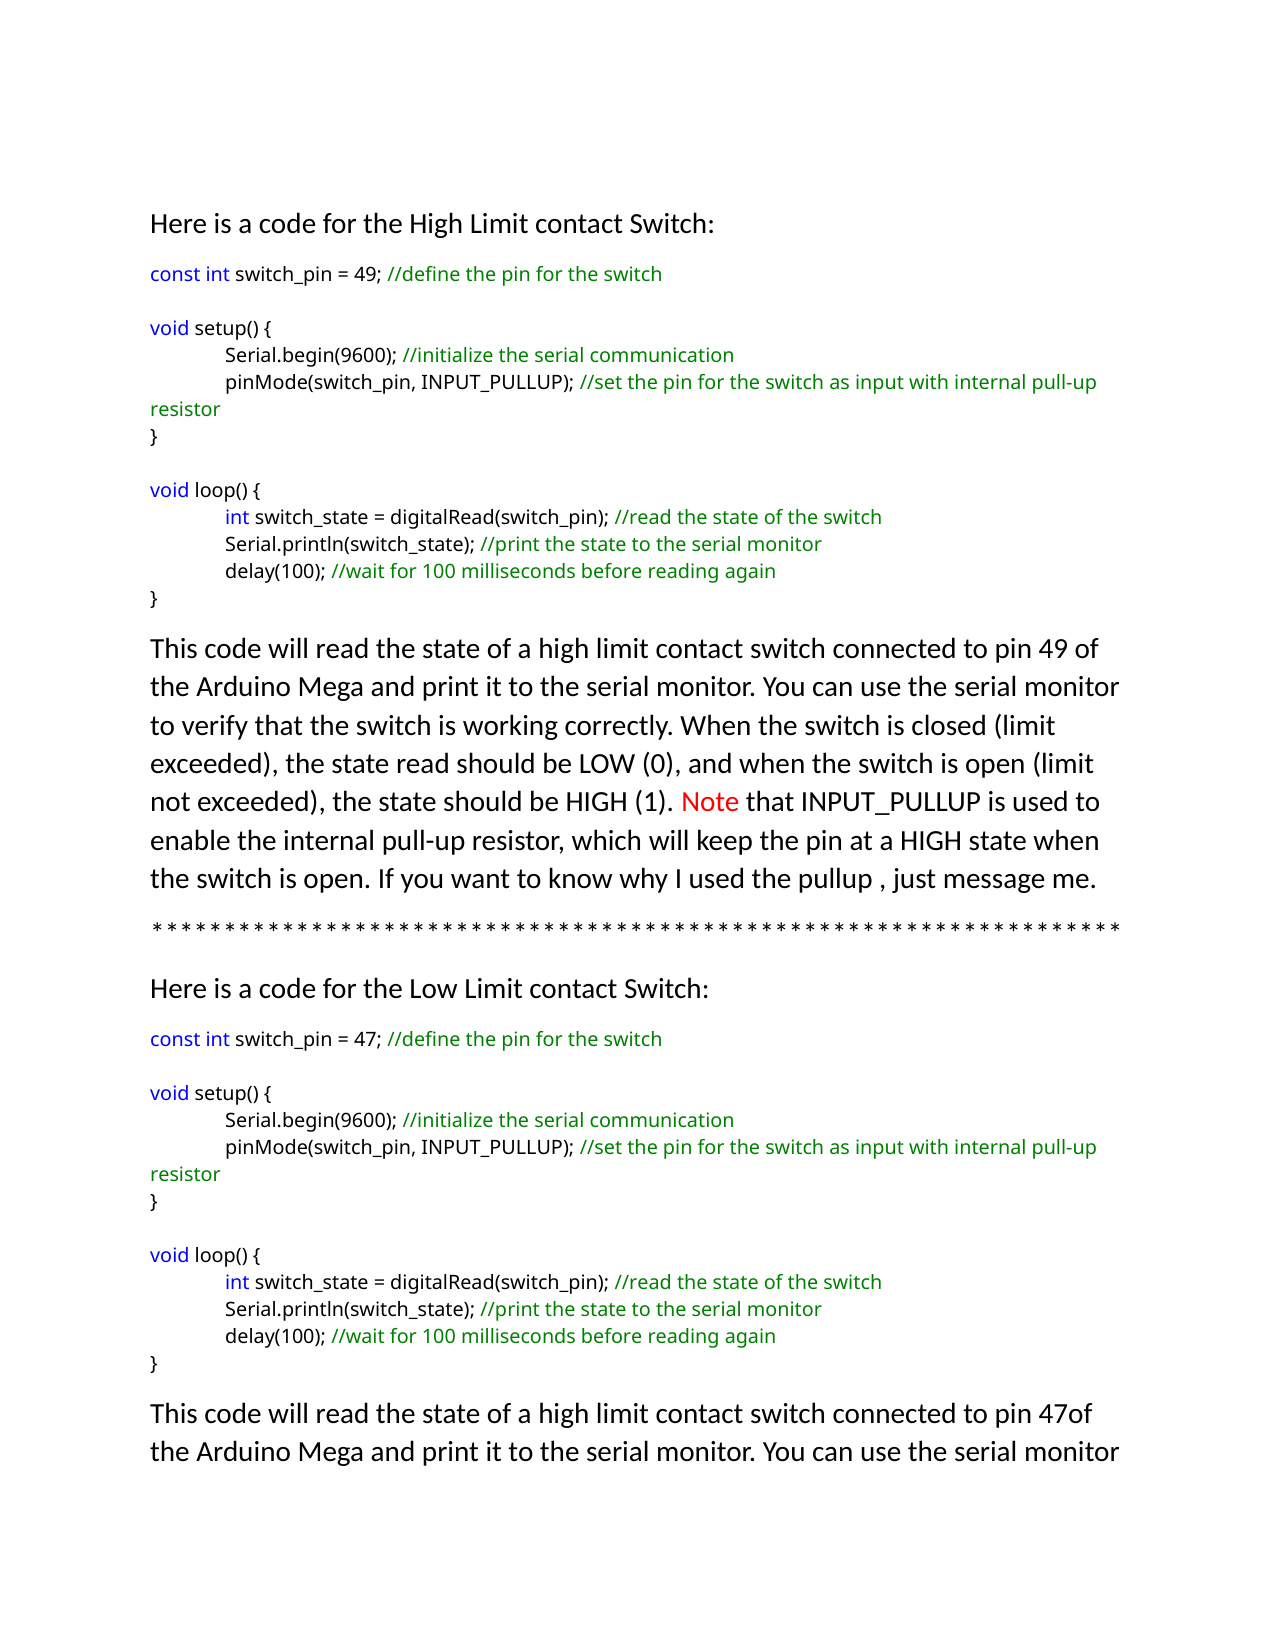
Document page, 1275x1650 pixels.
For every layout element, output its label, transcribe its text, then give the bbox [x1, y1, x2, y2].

text void setup() { [150, 314, 1125, 341]
text const int switch_pin = 49; //define the pin for the switch [150, 260, 1125, 287]
text Here is a code for the High Limit contact Switch: [150, 205, 1125, 241]
text Here is a code for the Low Limit contact Switch: [150, 971, 1125, 1006]
text int switch_state = digitalRead(switch_pin); //read the state of the switch [150, 503, 1125, 530]
text Serial.begin(9600); //initialize the serial communication [150, 1107, 1125, 1133]
text Serial.println(switch_state); //print the state to the serial monitor [150, 1295, 1125, 1322]
text pinMode(switch_pin, INPUT_PULLUP); //set the pin for the switch as input with internal pull-up resistor [150, 1133, 1125, 1187]
text Serial.begin(9600); //initialize the serial communication [150, 341, 1125, 368]
text This code will read the state of a high limit contact switch connected to pin 49 of the Arduino Mega and print it to the serial monitor. You can use the serial monitor to verify that the switch is working correctly. When the switch is closed (limit exceeded), the state read should be LOW (0), and when the switch is open (limit not exceeded), the state should be HIGH (1). Note that INPUT_PULLUP is used to enable the internal pull-up resistor, which will keep the pin at a HIGH state when the switch is open. If you want to know why I used the pullup , just message me. [150, 630, 1125, 896]
text delay(100); //wait for 100 milliseconds before reading again [150, 557, 1125, 584]
text void setup() { [150, 1079, 1125, 1107]
text } [150, 1187, 1125, 1214]
text } [150, 1349, 1125, 1376]
text } [150, 422, 1125, 449]
text int switch_state = digitalRead(switch_pin); //read the state of the switch [150, 1268, 1125, 1295]
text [150, 1395, 1125, 1469]
text const int switch_pin = 47; //define the pin for the switch [150, 1026, 1125, 1053]
text pinMode(switch_pin, INPUT_PULLUP); //set the pin for the switch as input with internal pull-up resistor [150, 368, 1125, 422]
text void loop() { [150, 476, 1125, 503]
text ******************************************************************* [150, 915, 1125, 951]
text } [150, 584, 1125, 611]
text void loop() { [150, 1241, 1125, 1268]
text delay(100); //wait for 100 milliseconds before reading again [150, 1322, 1125, 1349]
text Serial.println(switch_state); //print the state to the serial monitor [150, 530, 1125, 557]
